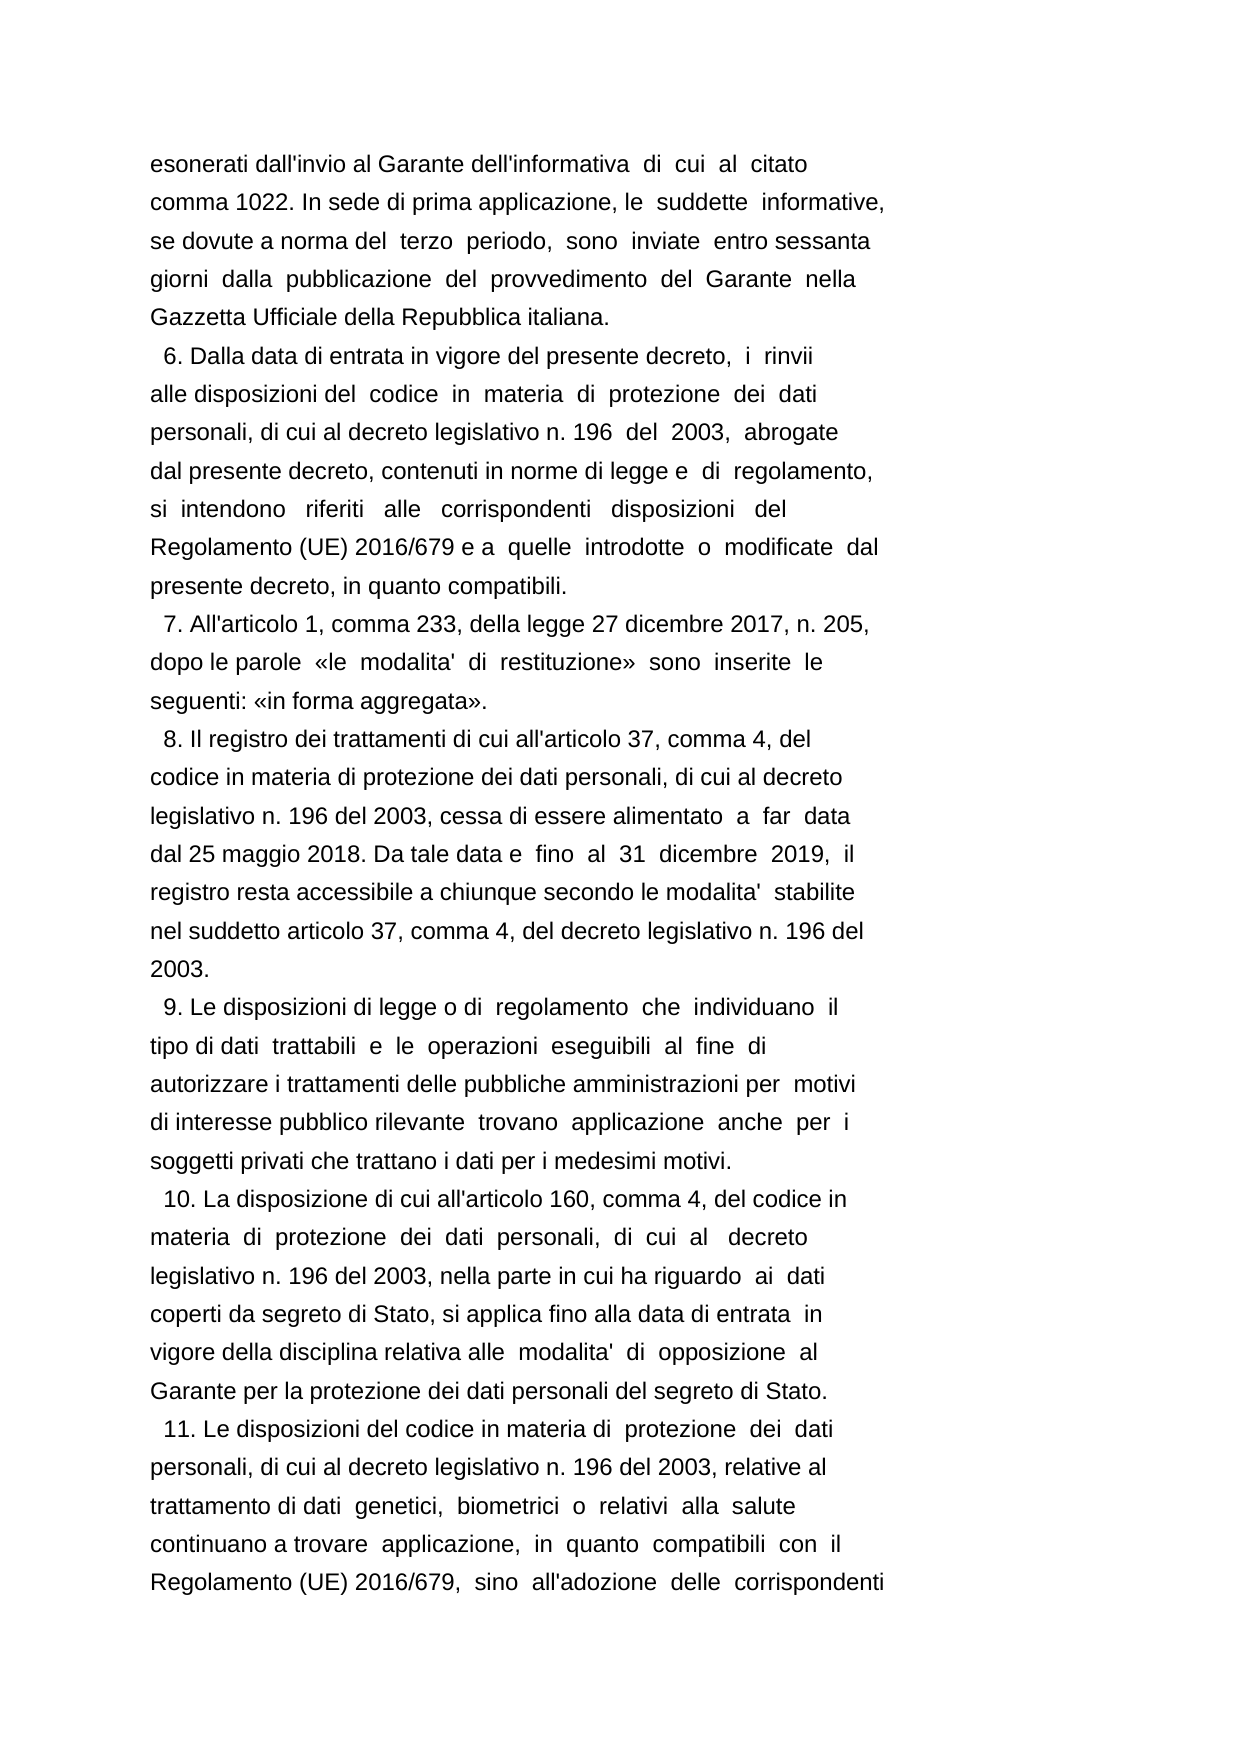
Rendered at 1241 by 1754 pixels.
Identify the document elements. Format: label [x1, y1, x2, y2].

text [150, 150, 1090, 1596]
